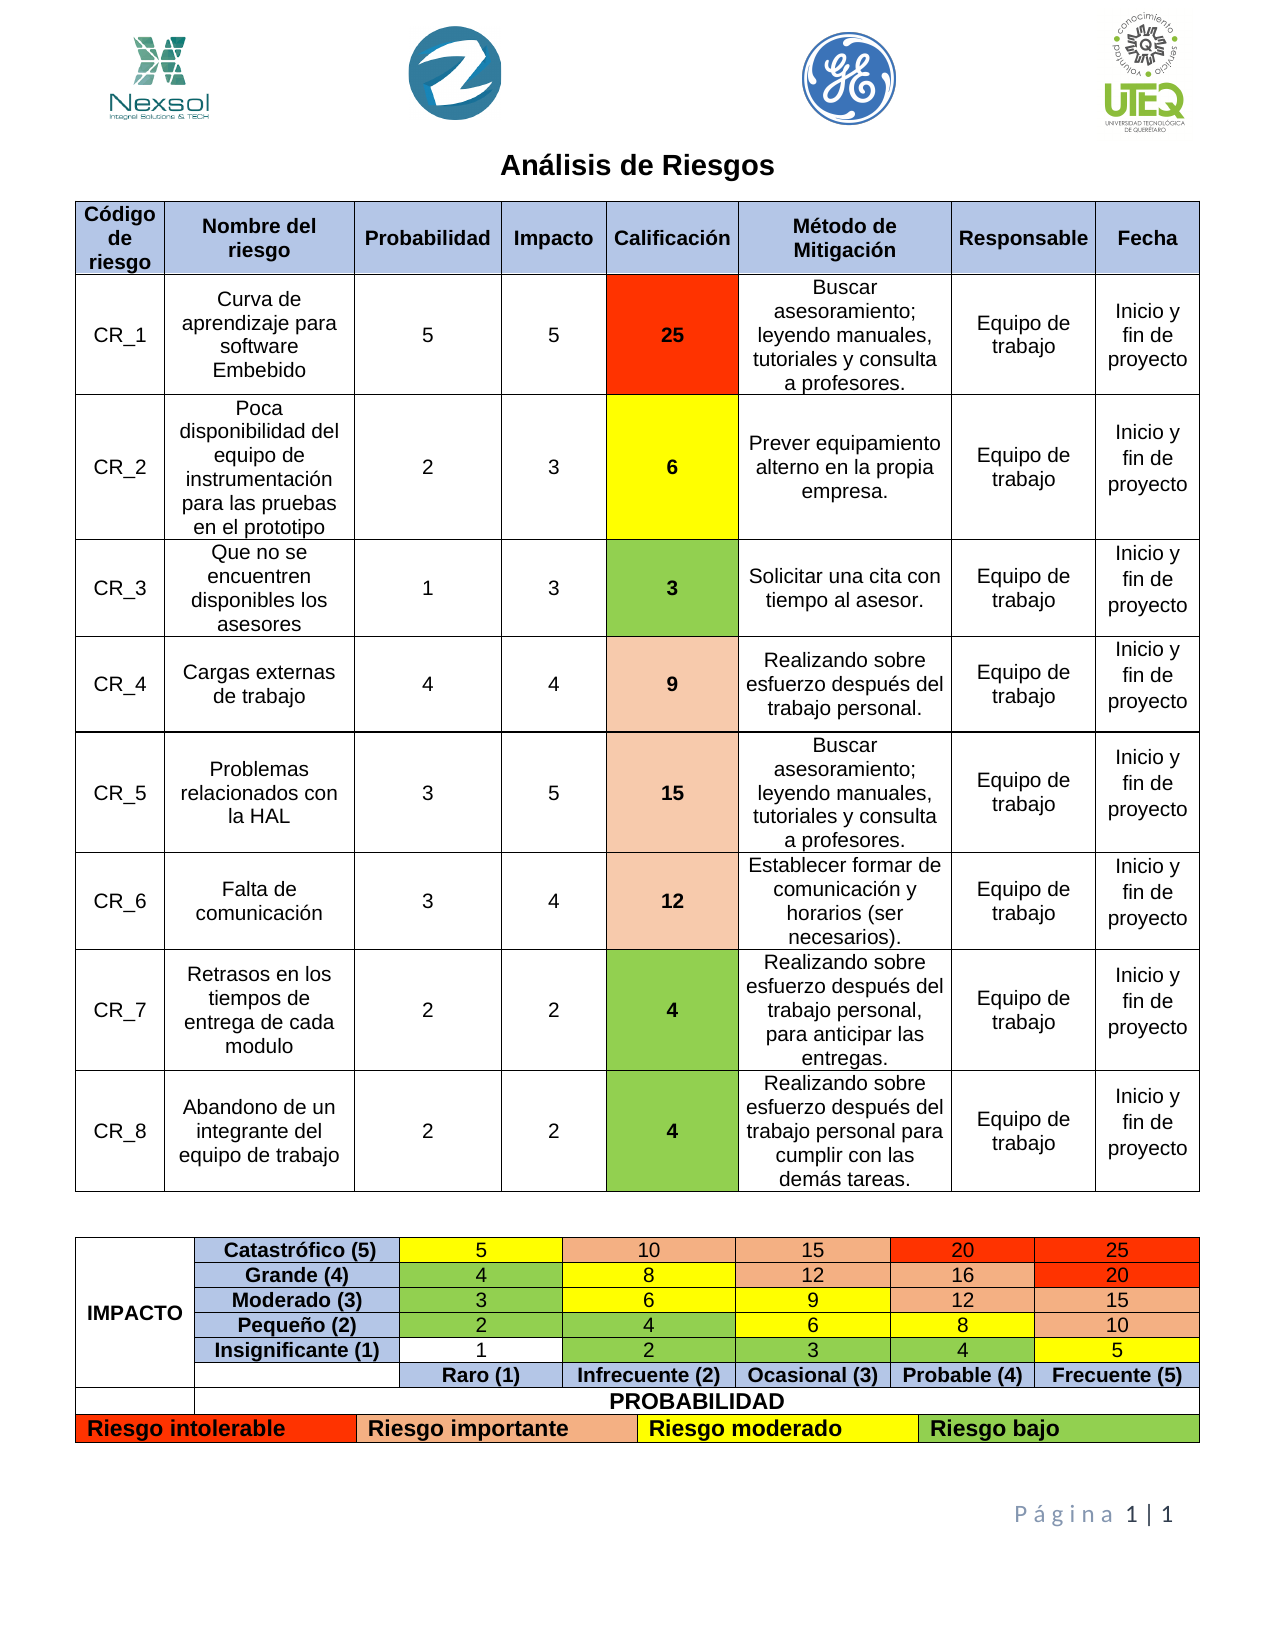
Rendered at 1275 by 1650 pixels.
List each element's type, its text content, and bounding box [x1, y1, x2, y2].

table_cell 12 [607, 853, 738, 949]
table_cell Inicio y fin de proyecto [1096, 275, 1199, 394]
table_cell Riesgo moderado [638, 1415, 918, 1442]
table_header Nombre del riesgo [165, 202, 354, 273]
table_header Calificación [607, 202, 738, 273]
table_header 20 [891, 1238, 1034, 1262]
table_cell Grande (4) [195, 1263, 399, 1287]
table_cell Equipo de trabajo [952, 275, 1095, 394]
table_cell Equipo de trabajo [952, 950, 1095, 1070]
table_cell CR_1 [76, 275, 164, 394]
table_cell Riesgo importante [357, 1415, 637, 1442]
table_cell Inicio y fin de proyecto [1096, 733, 1199, 852]
table_cell Riesgo bajo [919, 1415, 1199, 1442]
table_cell 1 [355, 540, 501, 636]
table_cell Inicio y fin de proyecto [1096, 1071, 1199, 1191]
table_cell CR_4 [76, 637, 164, 731]
table_cell 6 [563, 1288, 735, 1312]
table_header Impacto [502, 202, 606, 273]
table_cell Equipo de trabajo [952, 540, 1095, 636]
table_cell 3 [736, 1338, 890, 1362]
table_header Fecha [1096, 202, 1199, 273]
table_cell 3 [400, 1288, 562, 1312]
table_cell CR_3 [76, 540, 164, 636]
table_cell Pequeño (2) [195, 1313, 399, 1337]
table_cell CR_6 [76, 853, 164, 949]
table_header Probabilidad [355, 202, 501, 273]
table_cell Establecer formar de comunicación y horarios (ser necesarios). [739, 853, 951, 949]
table_cell Cargas externas de trabajo [165, 637, 354, 731]
table_header IMPACTO [76, 1238, 194, 1387]
table_cell Equipo de trabajo [952, 637, 1095, 731]
table_cell CR_7 [76, 950, 164, 1070]
table_cell 9 [736, 1288, 890, 1312]
table_cell Infrecuente (2) [563, 1363, 735, 1387]
table_cell [76, 1388, 194, 1414]
table_cell 3 [502, 540, 606, 636]
table_cell Riesgo intolerable [76, 1415, 356, 1442]
table_cell CR_5 [76, 733, 164, 852]
table_cell 5 [502, 275, 606, 394]
table_cell 9 [607, 637, 738, 731]
table_cell Inicio y fin de proyecto [1096, 853, 1199, 949]
table_cell 1 [400, 1338, 562, 1362]
table_cell 4 [891, 1338, 1034, 1362]
table_cell 15 [1035, 1288, 1199, 1312]
table_cell Abandono de un integrante del equipo de trabajo [165, 1071, 354, 1191]
table_cell Curva de aprendizaje para software Embebido [165, 275, 354, 394]
table_cell Equipo de trabajo [952, 853, 1095, 949]
table_cell Poca disponibilidad del equipo de instrumentación para las pruebas en el prototipo [165, 395, 354, 539]
table_cell Insignificante (1) [195, 1338, 399, 1362]
table_cell 4 [563, 1313, 735, 1337]
table_cell 12 [891, 1288, 1034, 1312]
table_cell Buscar asesoramiento; leyendo manuales, tutoriales y consulta a profesores. [739, 733, 951, 852]
table_header 5 [400, 1238, 562, 1262]
table_cell Frecuente (5) [1035, 1363, 1199, 1387]
table_cell Solicitar una cita con tiempo al asesor. [739, 540, 951, 636]
table_cell CR_2 [76, 395, 164, 539]
table_header Catastrófico (5) [195, 1238, 399, 1262]
table_cell 2 [502, 950, 606, 1070]
table_cell 4 [502, 853, 606, 949]
table_cell 10 [1035, 1313, 1199, 1337]
table_cell Equipo de trabajo [952, 395, 1095, 539]
table_cell 5 [355, 275, 501, 394]
table_cell Ocasional (3) [736, 1363, 890, 1387]
table_cell PROBABILIDAD [195, 1388, 1199, 1414]
table_cell 4 [400, 1263, 562, 1287]
table_cell 2 [502, 1071, 606, 1191]
table_cell Falta de comunicación [165, 853, 354, 949]
picture [93, 15, 222, 144]
table_header Código de riesgo [76, 202, 164, 273]
table_cell Inicio y fin de proyecto [1096, 540, 1199, 636]
text Análisis de Riesgos [75, 148, 1200, 181]
table_cell Problemas relacionados con la HAL [165, 733, 354, 852]
table_cell Moderado (3) [195, 1288, 399, 1312]
table_cell 5 [1035, 1338, 1199, 1362]
table_cell 2 [563, 1338, 735, 1362]
table_cell 3 [355, 733, 501, 852]
table_header 25 [1035, 1238, 1199, 1262]
table_cell [195, 1363, 399, 1387]
table_cell 6 [736, 1313, 890, 1337]
table_cell 2 [355, 950, 501, 1070]
table_cell 12 [736, 1263, 890, 1287]
table_cell 2 [400, 1313, 562, 1337]
table_cell Inicio y fin de proyecto [1096, 637, 1199, 731]
table_cell 4 [355, 637, 501, 731]
table_cell Realizando sobre esfuerzo después del trabajo personal para cumplir con las demás tareas. [739, 1071, 951, 1191]
table_cell Retrasos en los tiempos de entrega de cada modulo [165, 950, 354, 1070]
table_cell Equipo de trabajo [952, 733, 1095, 852]
table_cell 3 [502, 395, 606, 539]
table_cell 4 [607, 1071, 738, 1191]
table_cell Inicio y fin de proyecto [1096, 950, 1199, 1070]
table_header 10 [563, 1238, 735, 1262]
table_cell 3 [355, 853, 501, 949]
table_cell Que no se encuentren disponibles los asesores [165, 540, 354, 636]
table_cell 20 [1035, 1263, 1199, 1287]
picture [1096, 8, 1193, 141]
table_cell 5 [502, 733, 606, 852]
table_cell Prever equipamiento alterno en la propia empresa. [739, 395, 951, 539]
picture [408, 26, 502, 120]
table_header Responsable [952, 202, 1095, 273]
table_header Método de Mitigación [739, 202, 951, 273]
table_cell Realizando sobre esfuerzo después del trabajo personal. [739, 637, 951, 731]
table_cell 2 [355, 1071, 501, 1191]
table_header 15 [736, 1238, 890, 1262]
table_cell Realizando sobre esfuerzo después del trabajo personal, para anticipar las entregas. [739, 950, 951, 1070]
table_cell 4 [502, 637, 606, 731]
table_cell Inicio y fin de proyecto [1096, 395, 1199, 539]
table_cell 4 [607, 950, 738, 1070]
table_cell 25 [607, 275, 738, 394]
table_cell CR_8 [76, 1071, 164, 1191]
table_cell 8 [563, 1263, 735, 1287]
table_cell Buscar asesoramiento; leyendo manuales, tutoriales y consulta a profesores. [739, 275, 951, 394]
table_cell 8 [891, 1313, 1034, 1337]
table_cell 16 [891, 1263, 1034, 1287]
table_cell Probable (4) [891, 1363, 1034, 1387]
table_cell 6 [607, 395, 738, 539]
table_cell 3 [607, 540, 738, 636]
table_cell Raro (1) [400, 1363, 562, 1387]
table_cell 15 [607, 733, 738, 852]
picture [802, 31, 897, 126]
table_cell Equipo de trabajo [952, 1071, 1095, 1191]
table_cell 2 [355, 395, 501, 539]
